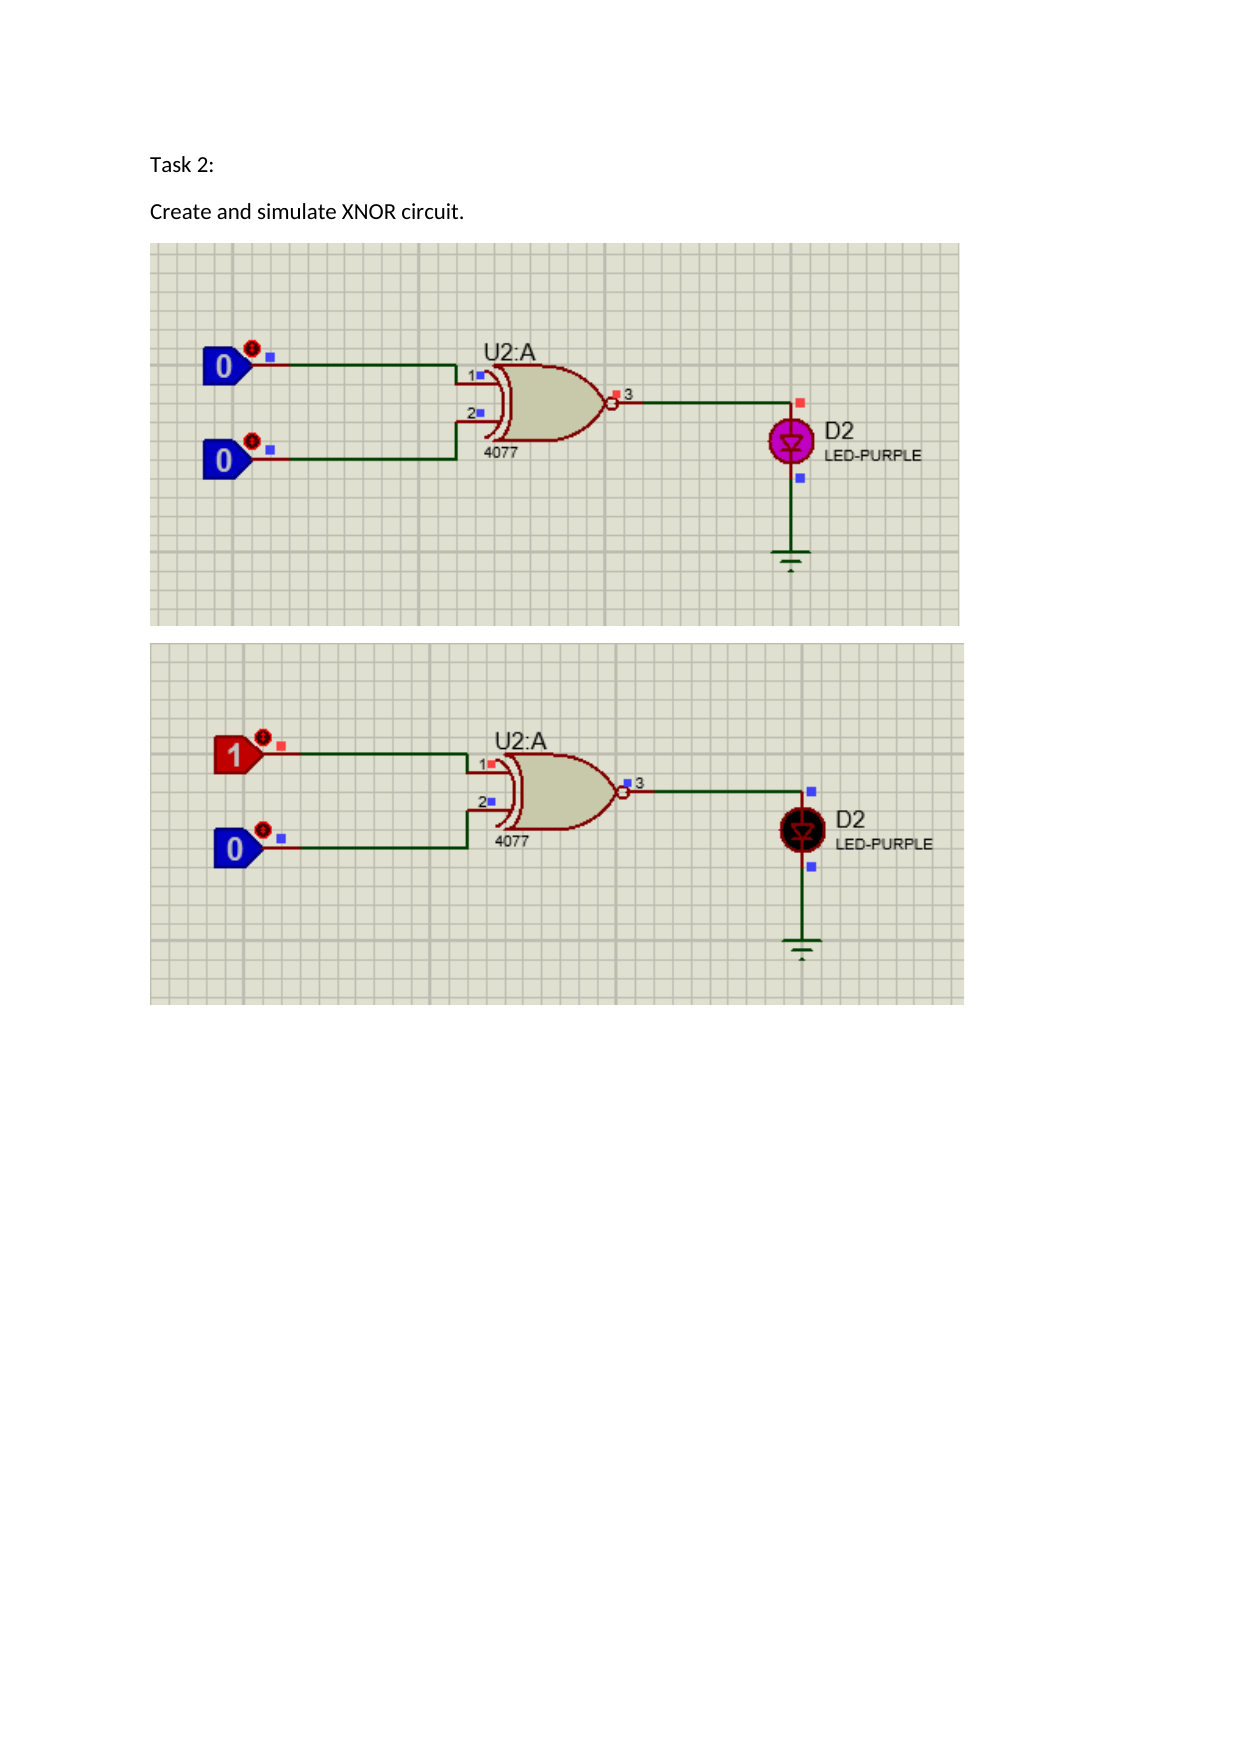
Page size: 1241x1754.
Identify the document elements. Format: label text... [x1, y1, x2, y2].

picture [150, 243, 960, 626]
text Task 2: [150, 150, 1090, 178]
picture [150, 643, 965, 1005]
text Create and simulate XNOR circuit. [150, 197, 1090, 225]
